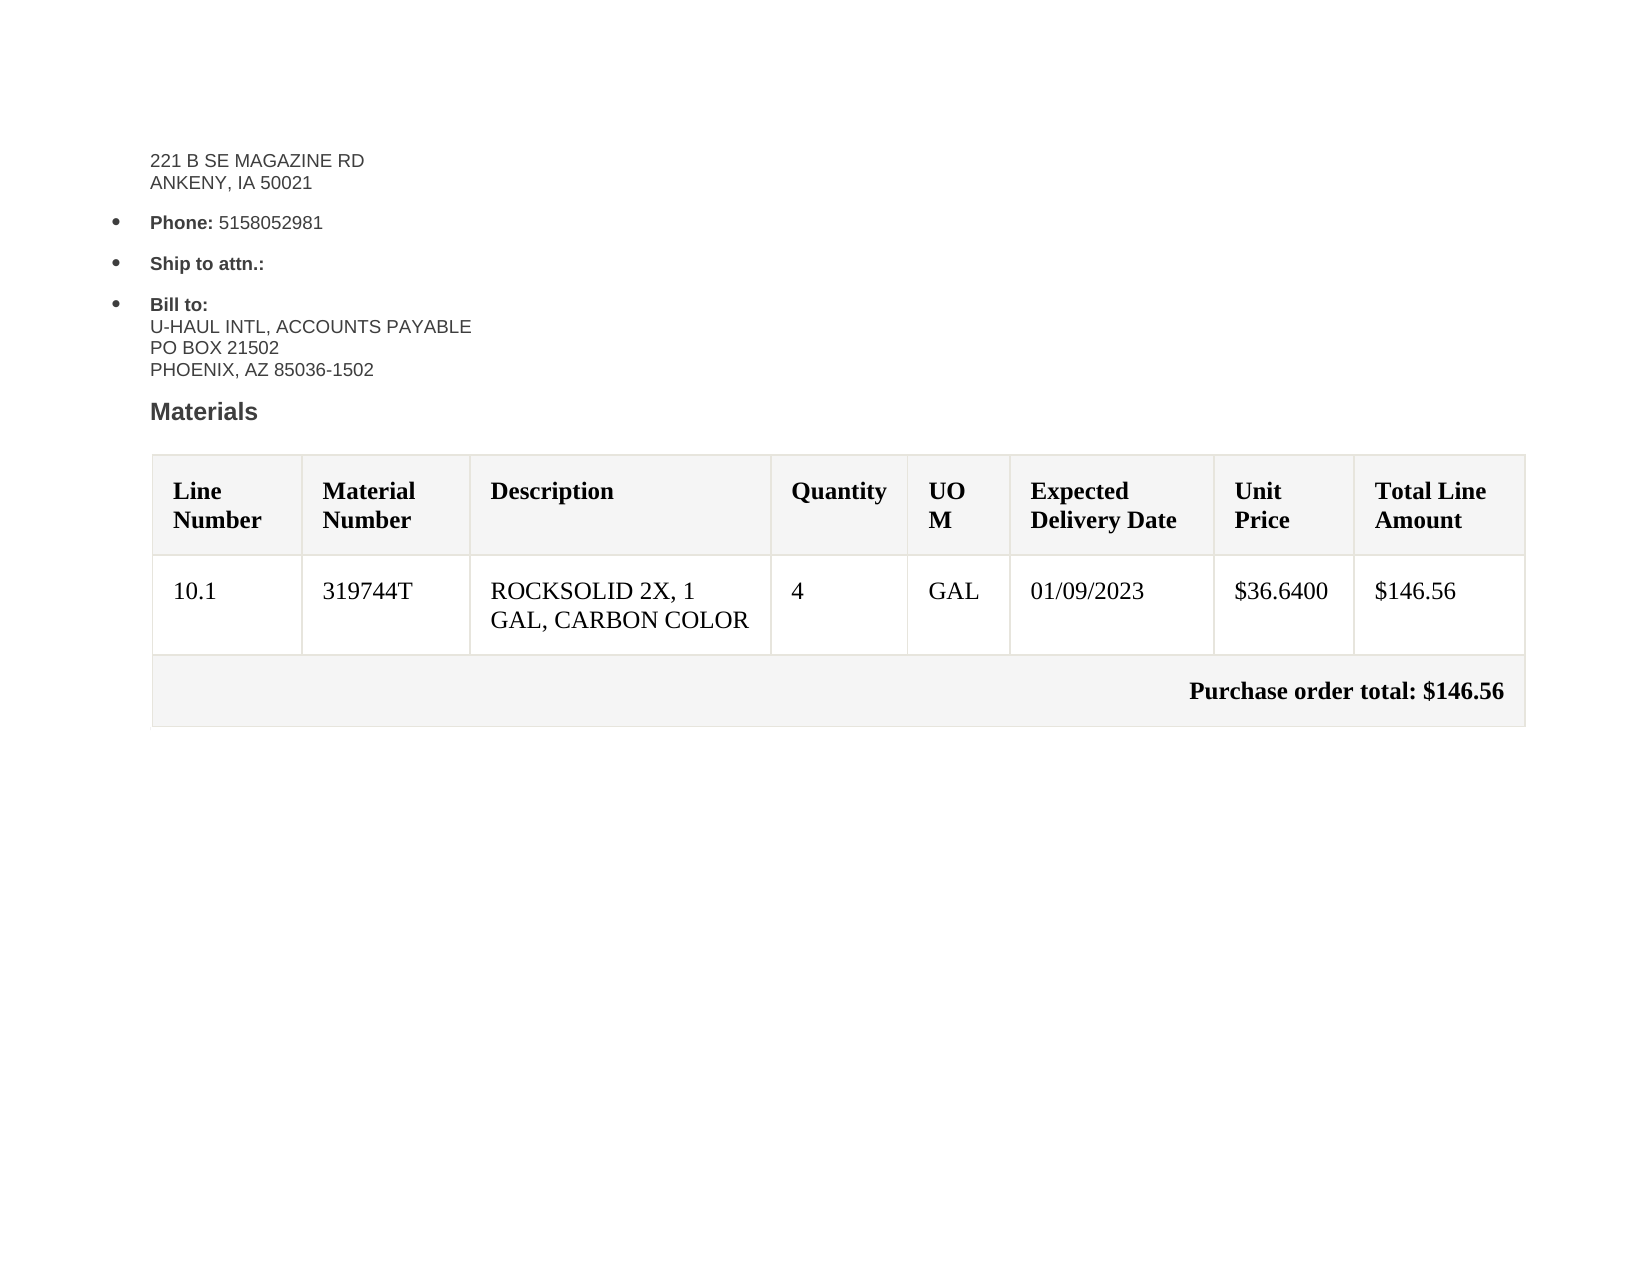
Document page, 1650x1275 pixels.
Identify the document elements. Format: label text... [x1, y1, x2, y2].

table_cell 10.1 [153, 556, 301, 654]
list Ship to attn.: [112, 253, 1500, 275]
table_header Line Number [153, 456, 301, 554]
table_header Quantity [772, 456, 907, 554]
table_cell 01/09/2023 [1011, 556, 1213, 654]
table_header UOM [908, 456, 1009, 554]
table_cell $146.56 [1355, 556, 1524, 654]
table_cell ROCKSOLID 2X, 1 GAL, CARBON COLOR [471, 556, 770, 654]
list Bill to: U-HAUL INTL, ACCOUNTS PAYABLE PO BOX 21502 PHOENIX, AZ 85036-1502 [112, 293, 1500, 380]
list Phone: 5158052981 [112, 212, 1500, 234]
table_header Unit Price [1215, 456, 1353, 554]
table_cell GAL [908, 556, 1009, 654]
text Materials [150, 397, 1500, 426]
table_header Description [471, 456, 770, 554]
table_cell Purchase order total: $146.56 [153, 656, 1524, 726]
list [112, 150, 1500, 193]
table_cell 319744T [303, 556, 469, 654]
table_cell $36.6400 [1215, 556, 1353, 654]
table_header Expected Delivery Date [1011, 456, 1213, 554]
table_header Material Number [303, 456, 469, 554]
table_header Total Line Amount [1355, 456, 1524, 554]
table_cell 4 [772, 556, 907, 654]
